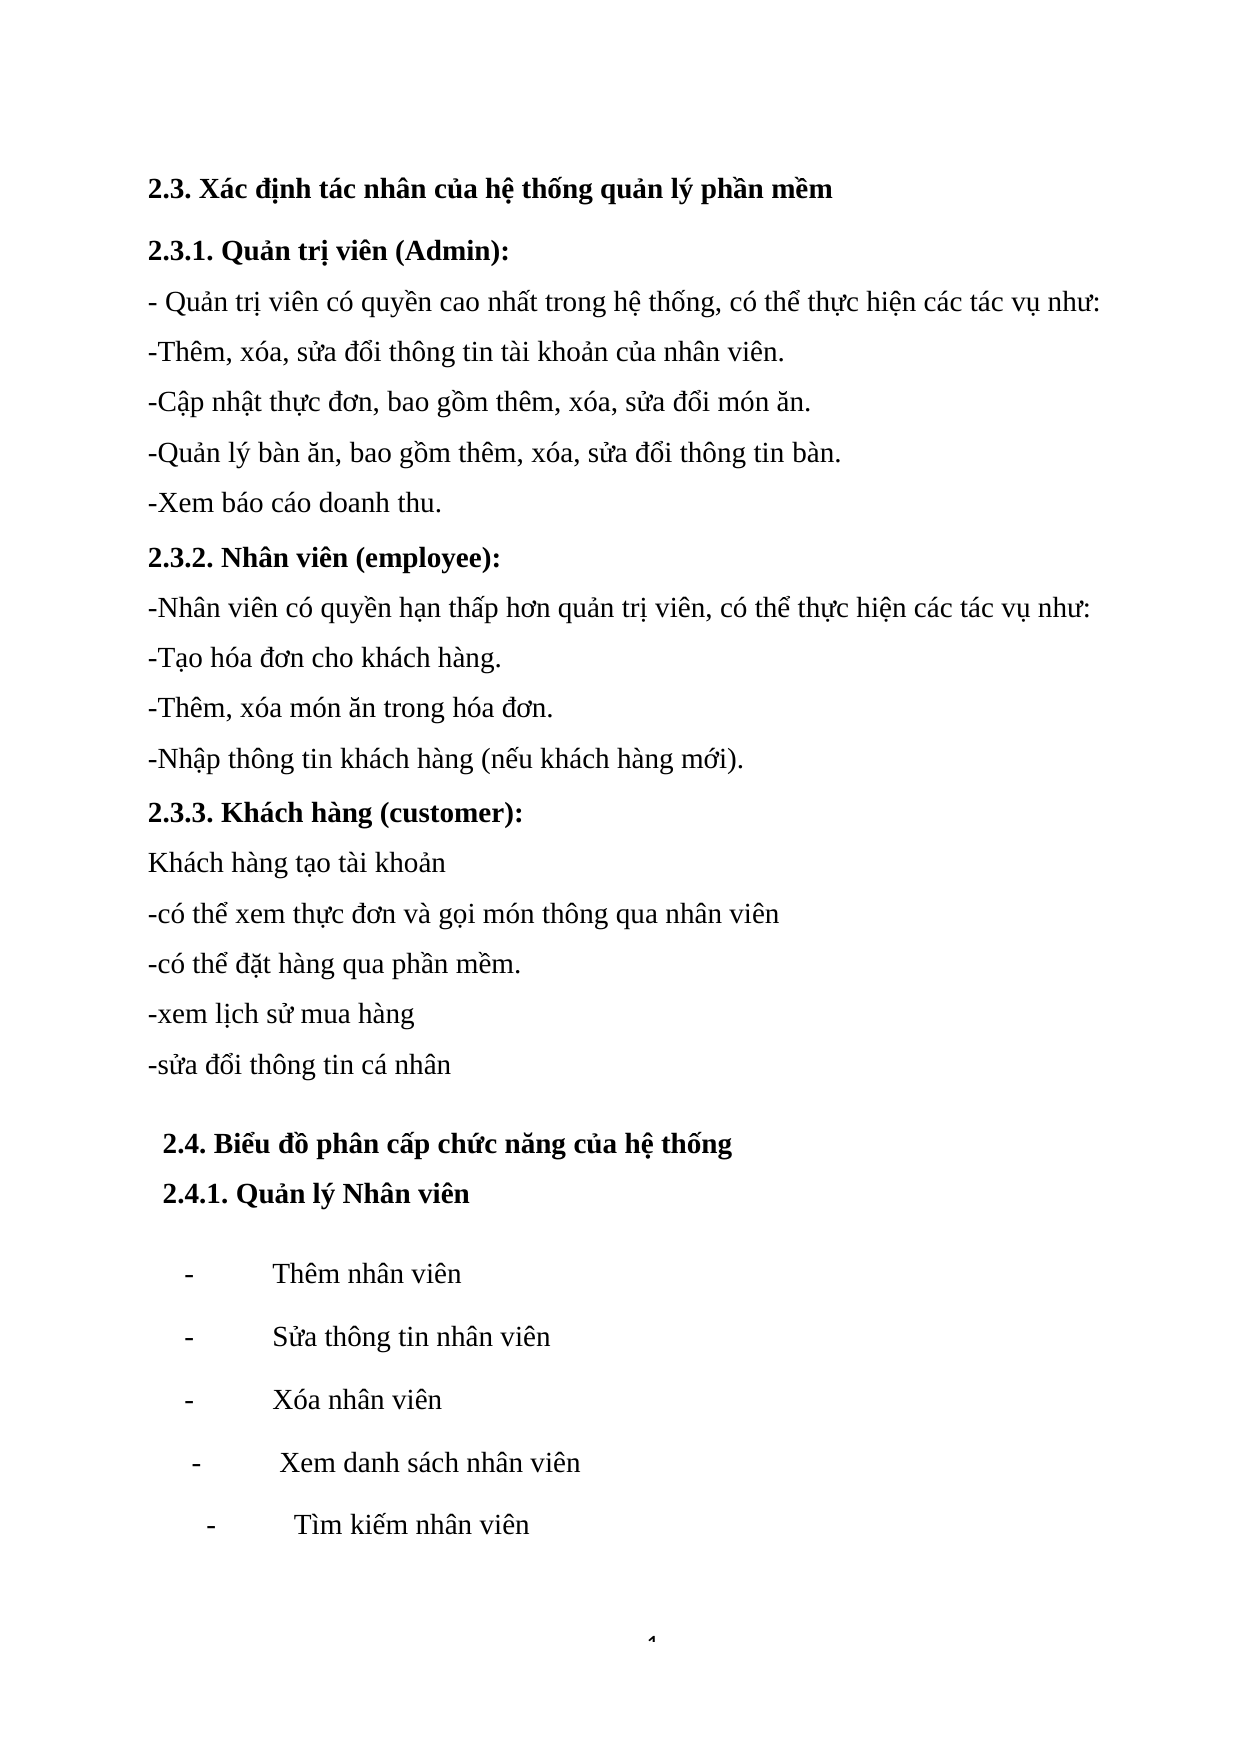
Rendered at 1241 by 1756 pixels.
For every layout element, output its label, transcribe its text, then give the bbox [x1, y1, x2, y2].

text Khách hàng tạo tài khoản [148, 846, 1178, 879]
list Tìm kiếm nhân viên [206, 1507, 1178, 1541]
text -sửa đổi thông tin cá nhân [148, 1047, 1178, 1080]
list Xem danh sách nhân viên [191, 1445, 1178, 1478]
text -có thể xem thực đơn và gọi món thông qua nhân viên [148, 896, 1178, 929]
text -Xem báo cáo doanh thu. [148, 485, 1178, 518]
list Quản trị viên (Admin): [148, 233, 1178, 267]
text -xem lịch sử mua hàng [148, 997, 1178, 1030]
text -Cập nhật thực đơn, bao gồm thêm, xóa, sửa đổi món ăn. [148, 384, 1178, 418]
text -Quản lý bàn ăn, bao gồm thêm, xóa, sửa đổi thông tin bàn. [148, 435, 1178, 468]
list Sửa thông tin nhân viên [184, 1319, 1178, 1352]
text -Nhân viên có quyền hạn thấp hơn quản trị viên, có thể thực hiện các tác vụ như: [148, 590, 1178, 623]
text -Thêm, xóa món ăn trong hóa đơn. [148, 691, 1178, 724]
subtitle Xác định tác nhân của hệ thống quản lý phần mềm [148, 171, 1178, 204]
subtitle Nhân viên (employee): [148, 540, 1178, 573]
text -Nhập thông tin khách hàng (nếu khách hàng mới). [148, 741, 1178, 774]
text -Thêm, xóa, sửa đổi thông tin tài khoản của nhân viên. [148, 334, 1178, 368]
list Xóa nhân viên [184, 1382, 1178, 1416]
subtitle Khách hàng (customer): [148, 795, 1178, 829]
list Thêm nhân viên [184, 1256, 1178, 1290]
subtitle Biểu đồ phân cấp chức năng của hệ thống [162, 1126, 1178, 1160]
text - Quản trị viên có quyền cao nhất trong hệ thống, có thể thực hiện các tác vụ như: [148, 284, 1178, 317]
text -Tạo hóa đơn cho khách hàng. [148, 640, 1178, 674]
text -có thể đặt hàng qua phần mềm. [148, 946, 1178, 980]
list Quản lý Nhân viên [162, 1177, 1178, 1210]
